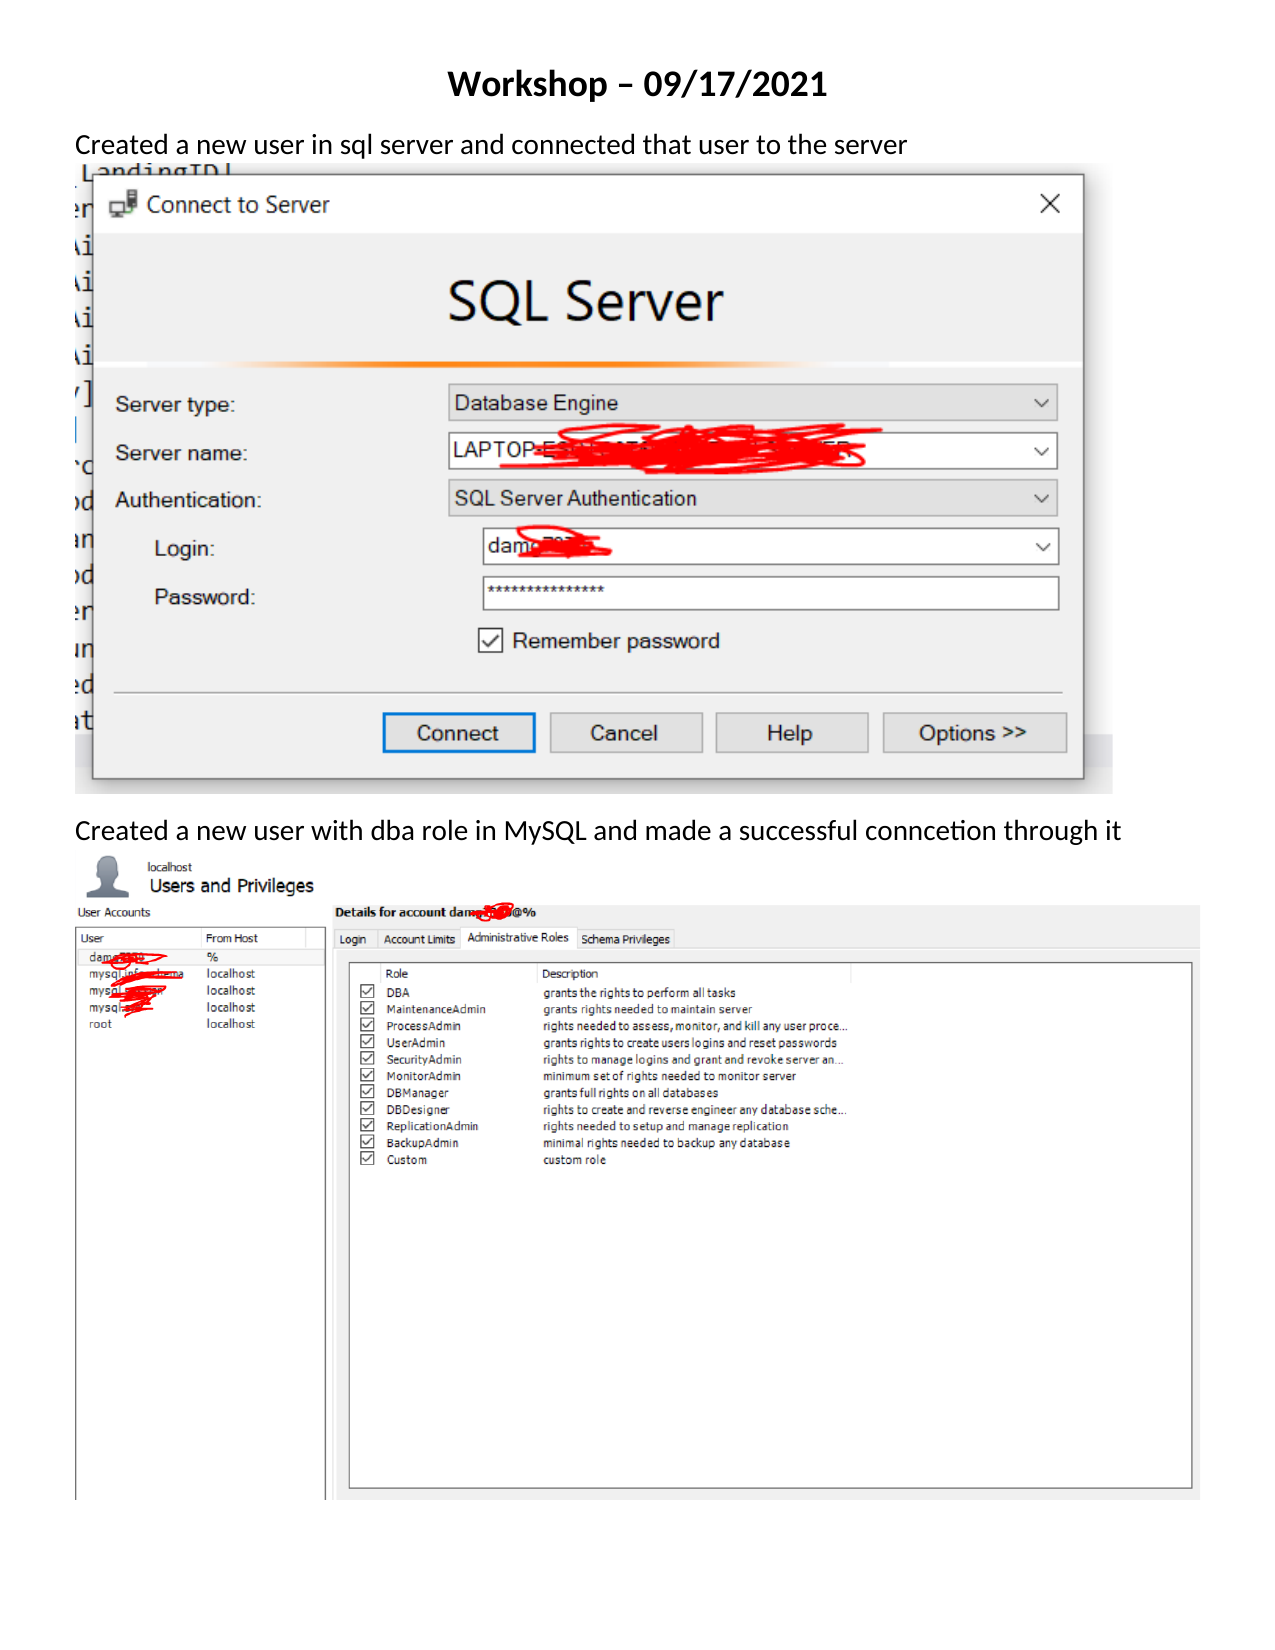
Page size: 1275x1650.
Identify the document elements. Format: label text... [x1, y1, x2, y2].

text Workshop – 09/17/2021 [75, 60, 1200, 106]
picture [75, 850, 1200, 1500]
text Created a new user with dba role in MySQL and made a successful conncetion through it [75, 812, 1200, 850]
picture [75, 163, 1113, 794]
